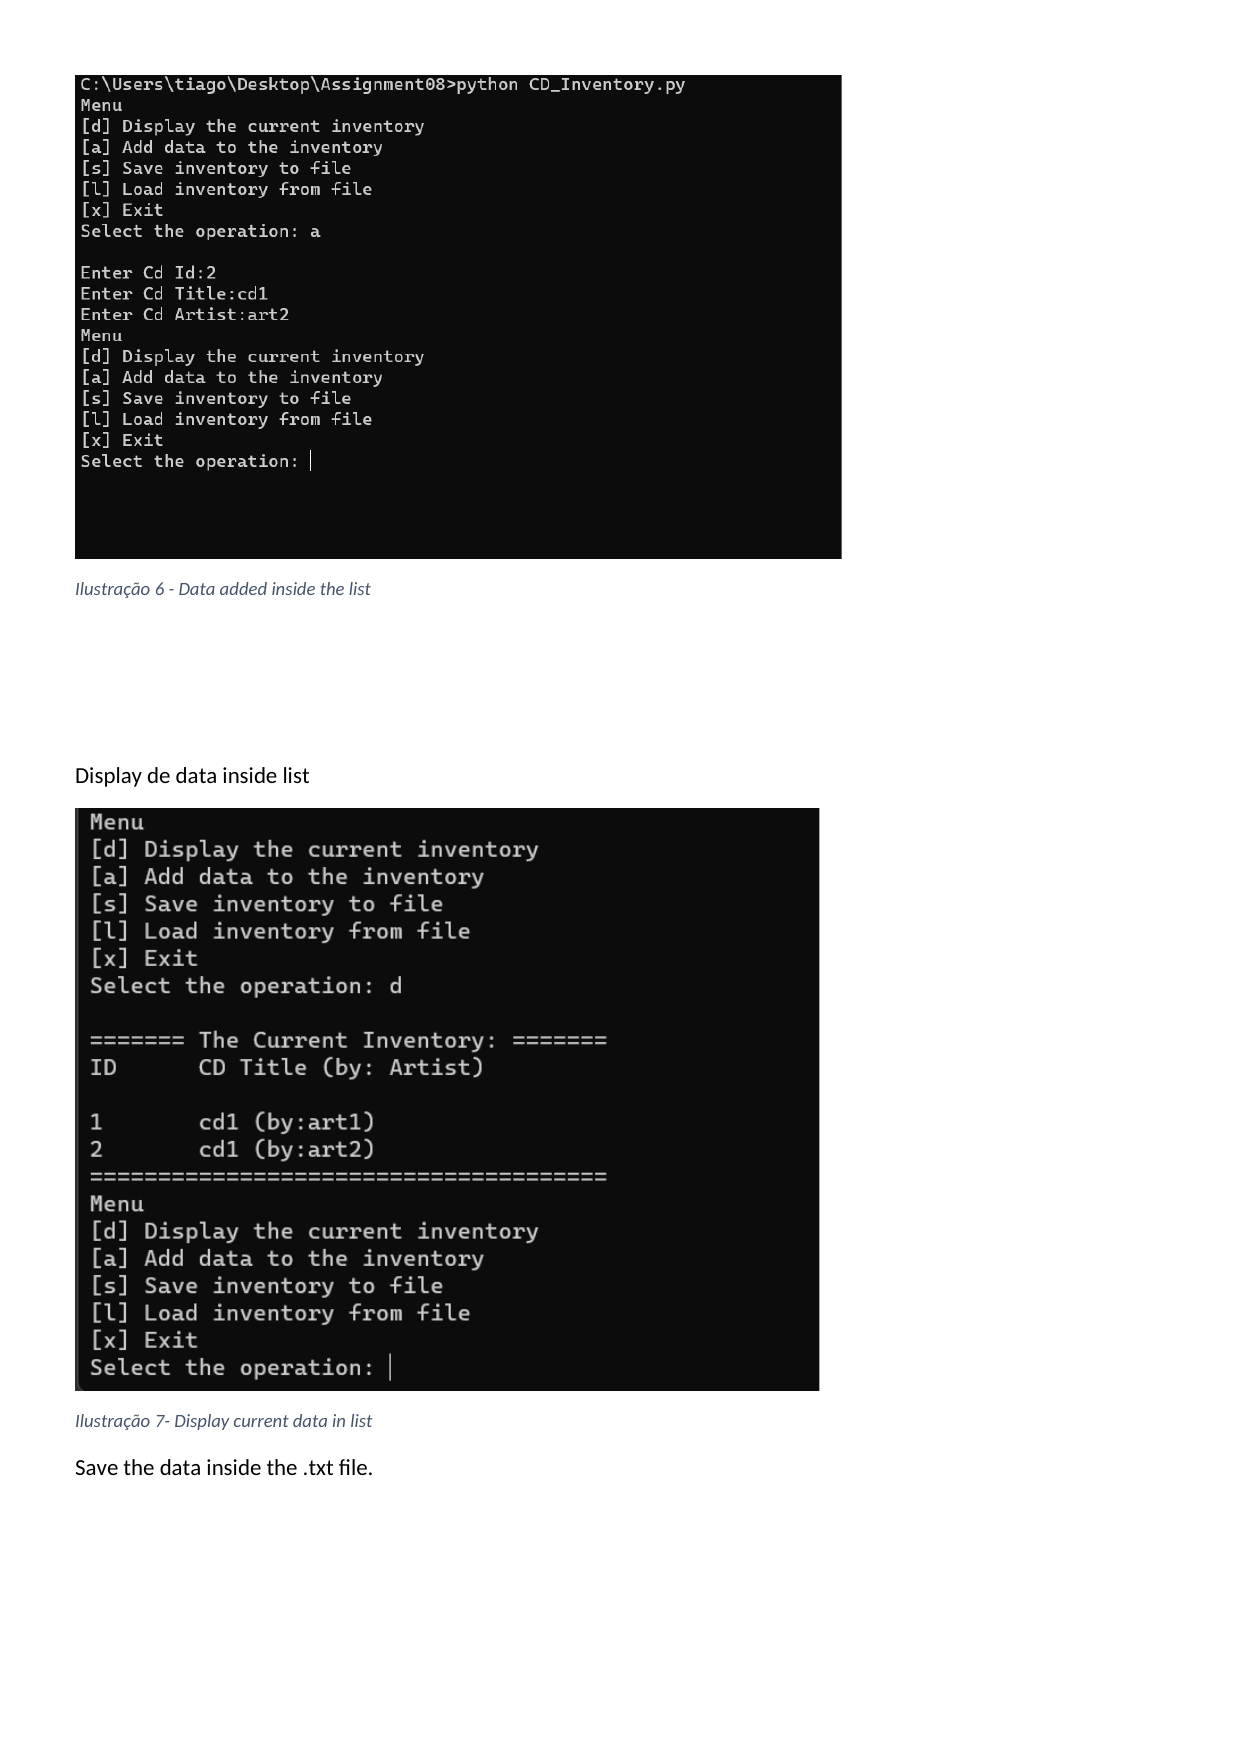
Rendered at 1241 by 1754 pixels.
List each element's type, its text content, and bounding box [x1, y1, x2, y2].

text Display de data inside list [75, 762, 1165, 789]
text Ilustração 7- Display current data in list [75, 1409, 1165, 1432]
picture [75, 75, 842, 559]
picture [75, 808, 820, 1391]
text Save the data inside the .txt file. [75, 1453, 1165, 1481]
